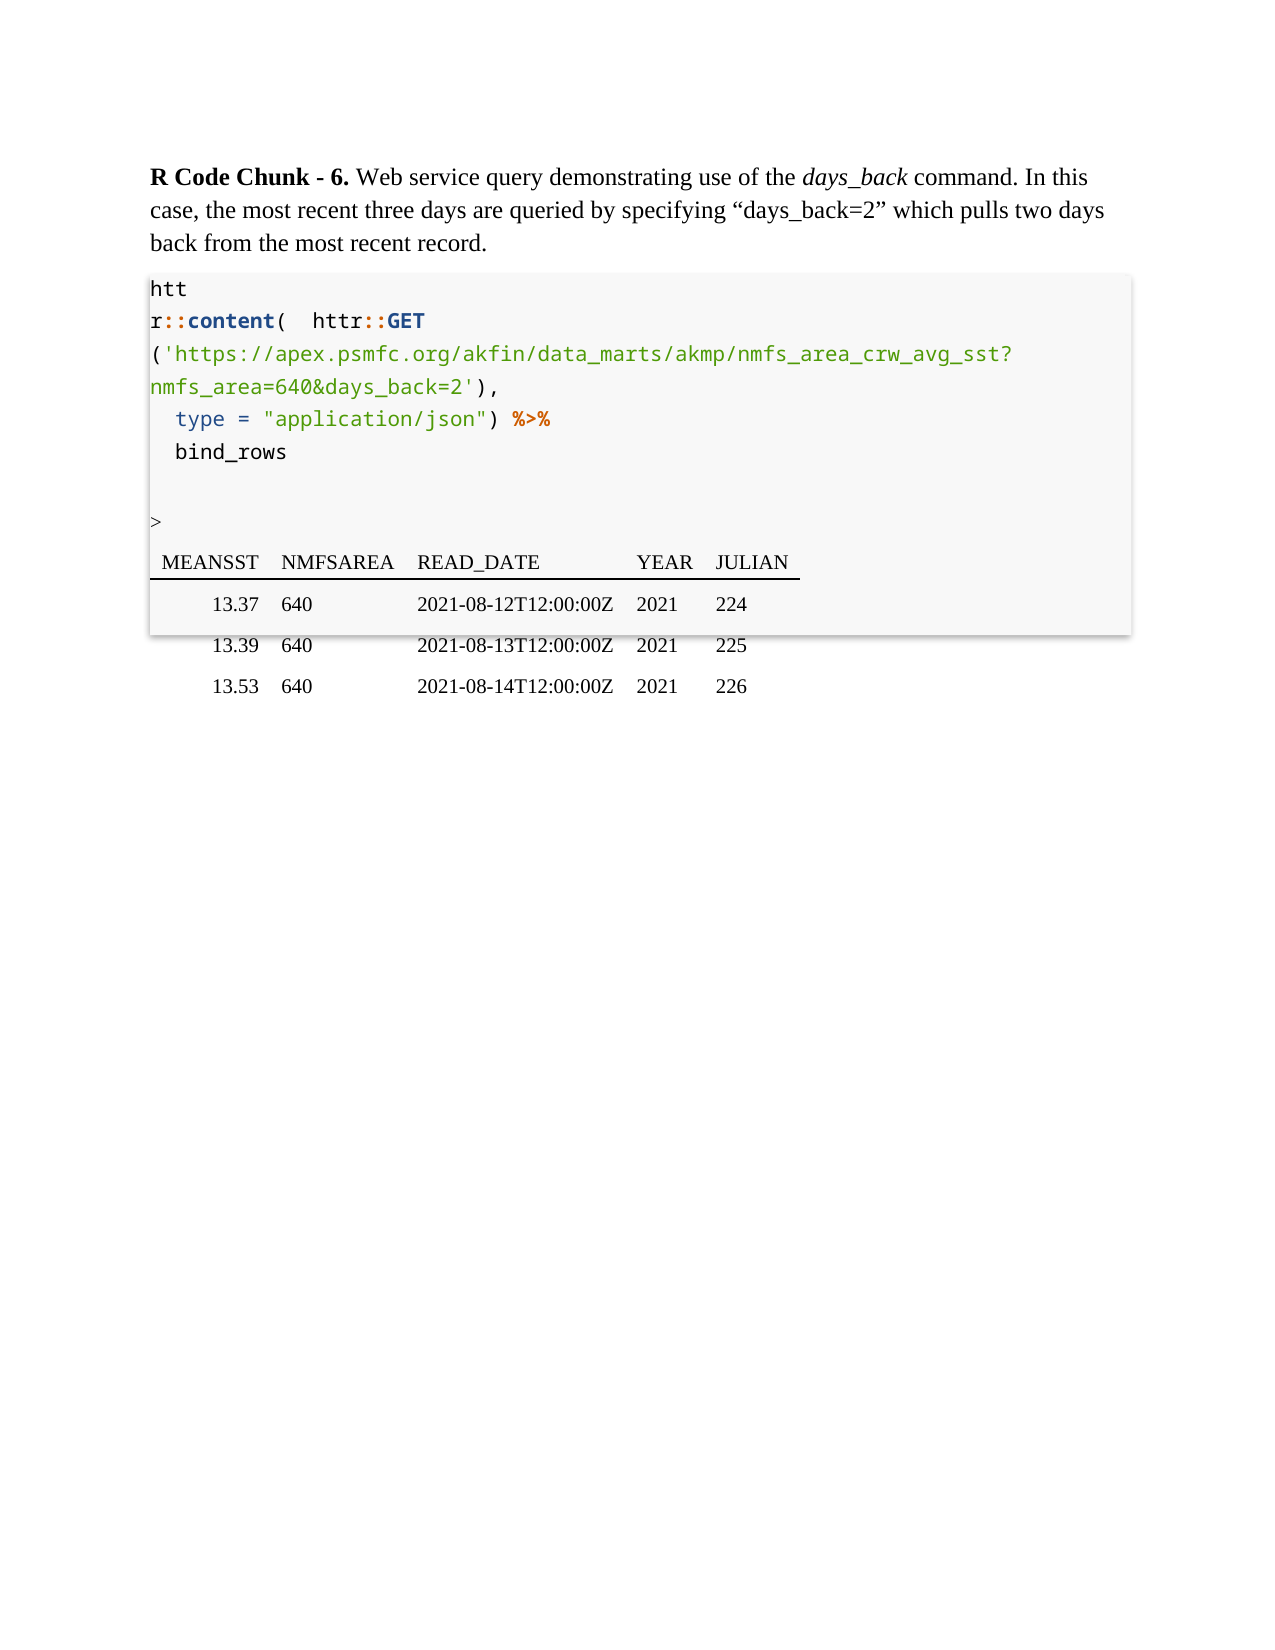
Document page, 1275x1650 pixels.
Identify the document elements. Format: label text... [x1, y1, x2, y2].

table_cell 2021-08-13T12:00:00Z [406, 621, 625, 661]
table_cell 2021 [625, 580, 704, 621]
table_header JULIAN [704, 538, 800, 578]
table_cell 224 [704, 580, 800, 621]
table_cell 640 [270, 661, 406, 702]
table_cell 640 [270, 580, 406, 621]
table_header MEANSST [150, 538, 270, 578]
table_header READ_DATE [406, 538, 625, 578]
table_cell 640 [270, 621, 406, 661]
table_cell 2021 [625, 621, 704, 661]
text httr::content( httr::GET('https://apex.psmfc.org/akfin/data_marts/akmp/nmfs_area_crw_avg_sst?nmfs_area=640&days_back=2'), type = "application/json") %>% bind_rows [150, 274, 1125, 466]
table_cell 13.53 [150, 661, 270, 702]
table_cell 226 [704, 661, 800, 702]
table_cell 225 [704, 621, 800, 661]
text > [150, 482, 1125, 534]
table_header NMFSAREA [270, 538, 406, 578]
table_cell 2021-08-14T12:00:00Z [406, 661, 625, 702]
text R Code Chunk - 6. Web service query demonstrating use of the days_back command. In this case, the most recent three days are queried by specifying “days_back=2” which pulls two days back from the most recent record. [150, 162, 1125, 257]
table_cell 2021-08-12T12:00:00Z [406, 580, 625, 621]
table_cell 13.37 [150, 580, 270, 621]
table_header YEAR [625, 538, 704, 578]
table_cell 2021 [625, 661, 704, 702]
table_cell 13.39 [150, 621, 270, 661]
